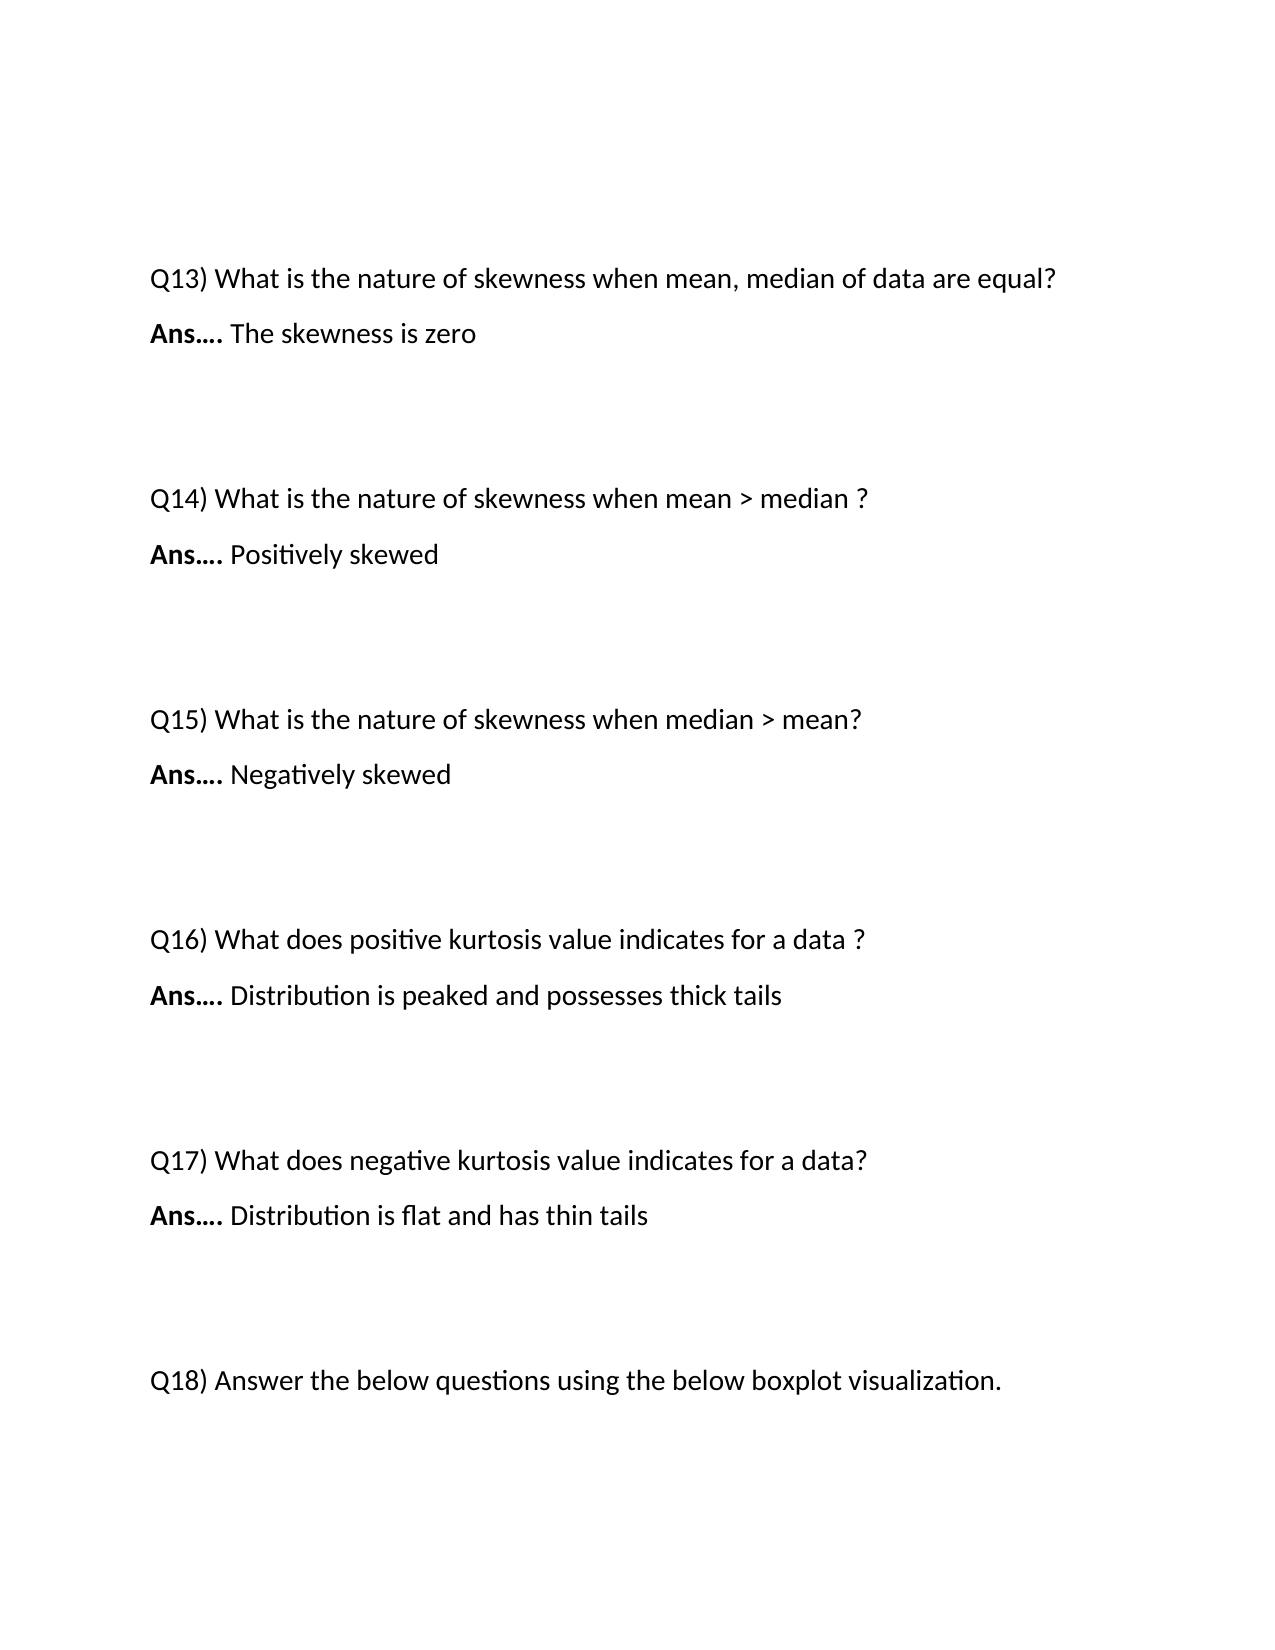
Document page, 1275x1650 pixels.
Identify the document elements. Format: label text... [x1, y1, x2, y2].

text Ans…. Distribution is flat and has thin tails [150, 1197, 1125, 1233]
text Ans…. The skewness is zero [150, 315, 1125, 351]
text Q16) What does positive kurtosis value indicates for a data ? [150, 921, 1125, 957]
text Q18) Answer the below questions using the below boxplot visualization. [150, 1362, 1125, 1398]
text Q13) What is the nature of skewness when mean, median of data are equal? [150, 260, 1125, 296]
text Q14) What is the nature of skewness when mean > median ? [150, 481, 1125, 516]
text Ans…. Negatively skewed [150, 756, 1125, 792]
text Ans…. Distribution is peaked and possesses thick tails [150, 977, 1125, 1012]
text Q15) What is the nature of skewness when median > mean? [150, 701, 1125, 737]
text Ans…. Positively skewed [150, 536, 1125, 571]
text Q17) What does negative kurtosis value indicates for a data? [150, 1142, 1125, 1177]
